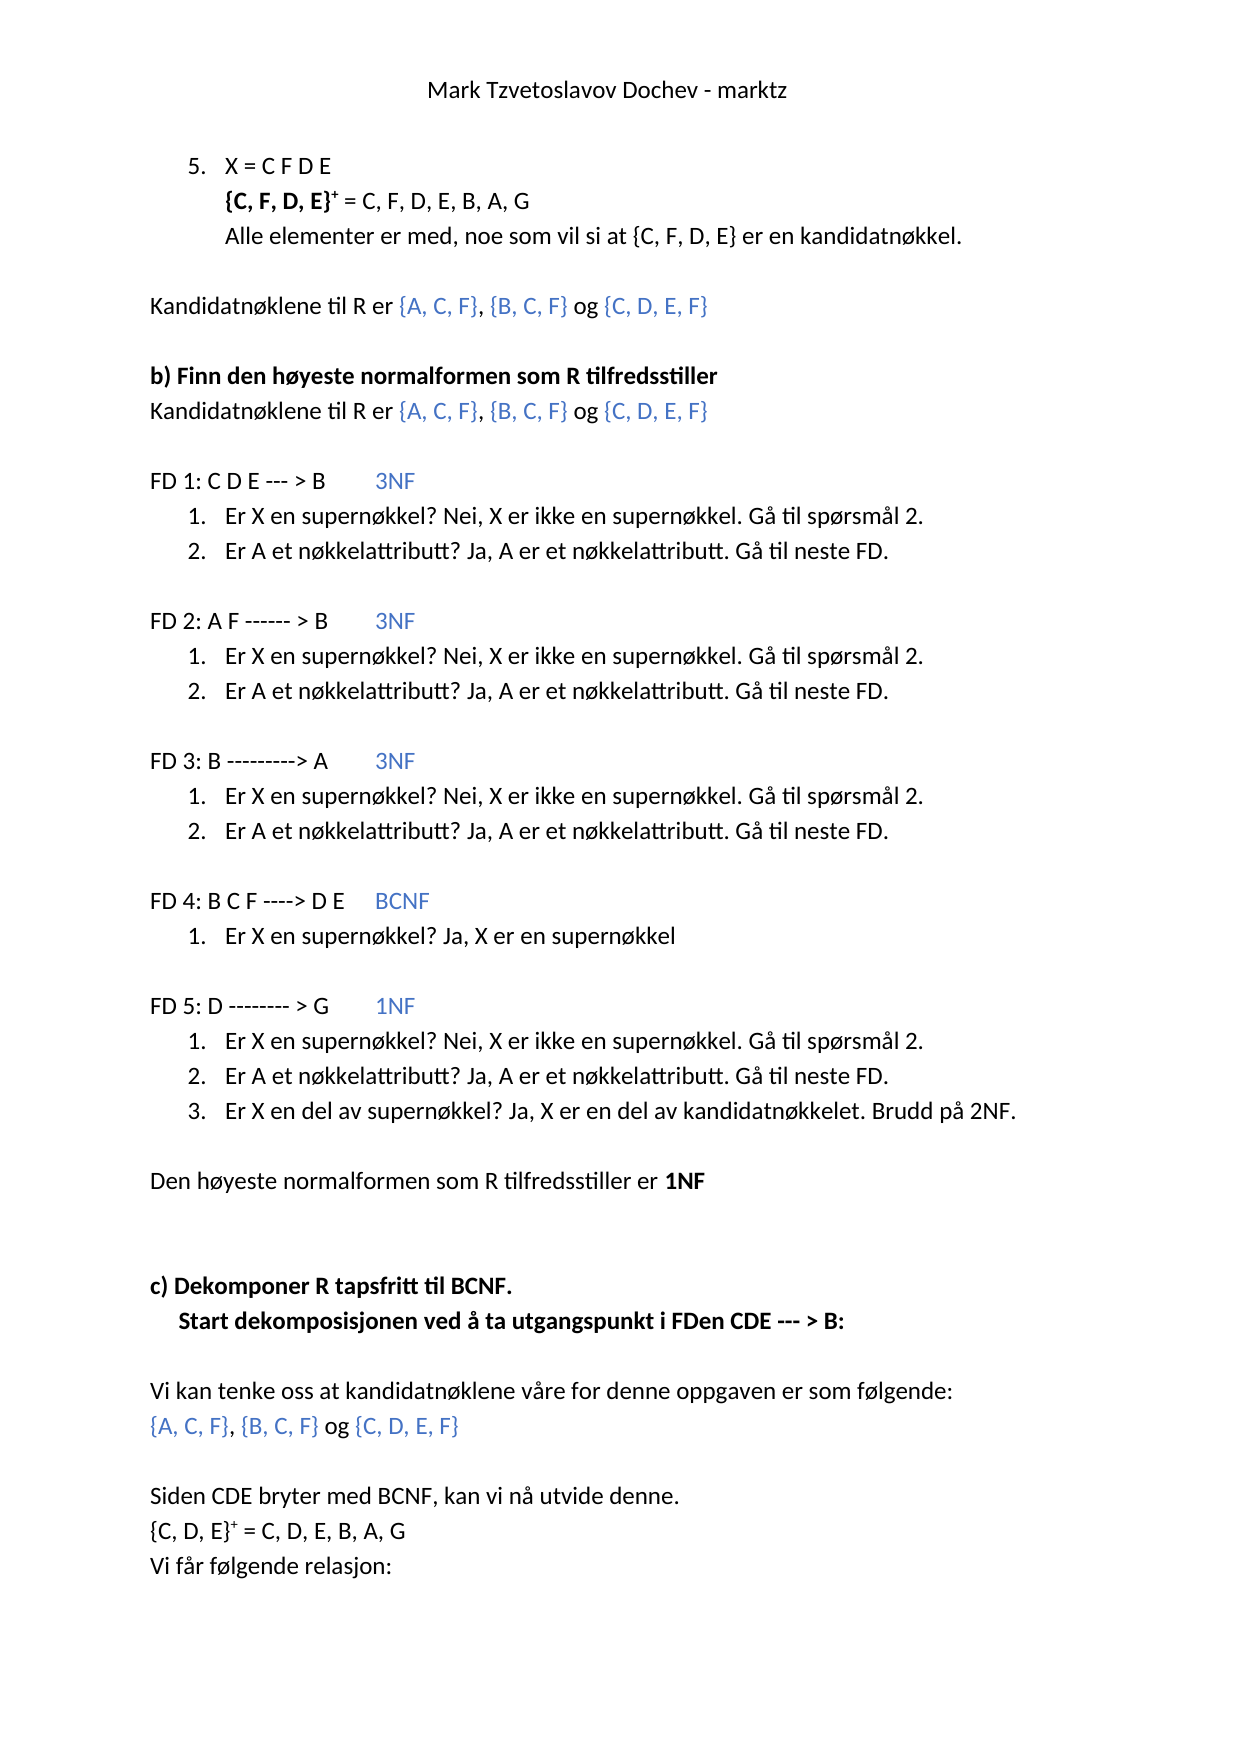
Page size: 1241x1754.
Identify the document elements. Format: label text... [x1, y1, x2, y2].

text FD 3: B ---------> A 3NF [150, 745, 1090, 776]
list Er X en supernøkkel? Nei, X er ikke en supernøkkel. Gå til spørsmål 2. [187, 500, 1090, 531]
text {C, D, E}+ = C, D, E, B, A, G [150, 1515, 1090, 1546]
list Er A et nøkkelattributt? Ja, A er et nøkkelattributt. Gå til neste FD. [187, 535, 1090, 566]
list Er A et nøkkelattributt? Ja, A er et nøkkelattributt. Gå til neste FD. [187, 815, 1090, 846]
text FD 5: D -------- > G 1NF [150, 990, 1090, 1021]
text Kandidatnøklene til R er {A, C, F}, {B, C, F} og {C, D, E, F} [150, 290, 1090, 321]
text Kandidatnøklene til R er {A, C, F}, {B, C, F} og {C, D, E, F} [150, 395, 1090, 426]
list Er X en supernøkkel? Ja, X er en supernøkkel [187, 920, 1090, 951]
text b) Finn den høyeste normalformen som R tilfredsstiller [150, 360, 1090, 391]
text Vi får følgende relasjon: [150, 1550, 1090, 1581]
list Er X en del av supernøkkel? Ja, X er en del av kandidatnøkkelet. Brudd på 2NF. [187, 1095, 1090, 1126]
list Er X en supernøkkel? Nei, X er ikke en supernøkkel. Gå til spørsmål 2. [187, 780, 1090, 811]
text Start dekomposisjonen ved å ta utgangspunkt i FDen CDE --- > B: [150, 1305, 1090, 1336]
list {C, F, D, E}+ = C, F, D, E, B, A, G [225, 185, 1090, 216]
text FD 4: B C F ----> D E BCNF [150, 885, 1090, 916]
list X = C F D E [187, 150, 1090, 181]
text {A, C, F}, {B, C, F} og {C, D, E, F} [150, 1410, 1090, 1441]
text c) Dekomponer R tapsfritt til BCNF. [150, 1270, 1090, 1301]
list Alle elementer er med, noe som vil si at {C, F, D, E} er en kandidatnøkkel. [225, 220, 1090, 251]
text FD 2: A F ------ > B 3NF [150, 605, 1090, 636]
text Siden CDE bryter med BCNF, kan vi nå utvide denne. [150, 1480, 1090, 1511]
text Vi kan tenke oss at kandidatnøklene våre for denne oppgaven er som følgende: [150, 1375, 1090, 1406]
text Den høyeste normalformen som R tilfredsstiller er 1NF [150, 1165, 1090, 1196]
text FD 1: C D E --- > B 3NF [150, 465, 1090, 496]
list Er X en supernøkkel? Nei, X er ikke en supernøkkel. Gå til spørsmål 2. [187, 640, 1090, 671]
list Er A et nøkkelattributt? Ja, A er et nøkkelattributt. Gå til neste FD. [187, 1060, 1090, 1091]
list Er X en supernøkkel? Nei, X er ikke en supernøkkel. Gå til spørsmål 2. [187, 1025, 1090, 1056]
list Er A et nøkkelattributt? Ja, A er et nøkkelattributt. Gå til neste FD. [187, 675, 1090, 706]
